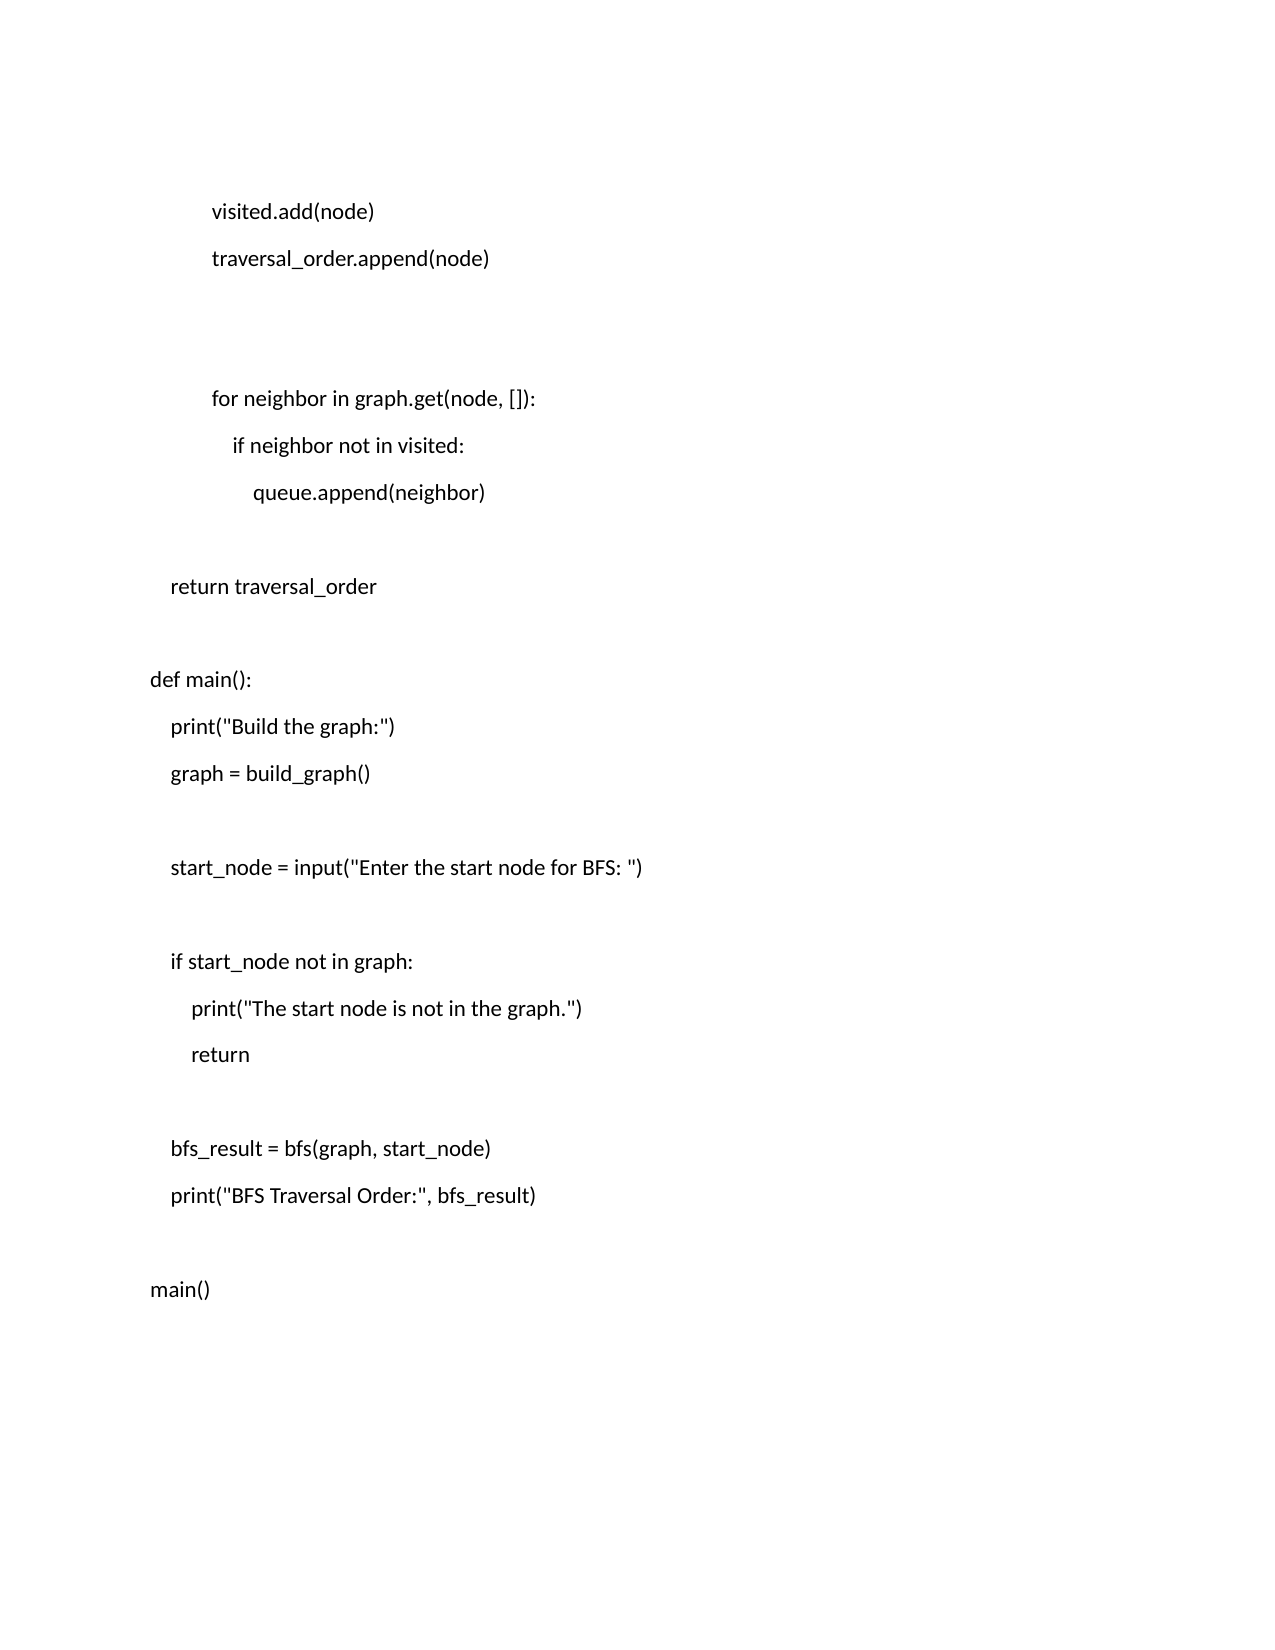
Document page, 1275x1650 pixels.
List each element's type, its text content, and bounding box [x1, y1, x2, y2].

text start_node = input("Enter the start node for BFS: ") [150, 853, 1125, 881]
text traversal_order.append(node) [150, 244, 1125, 272]
text def main(): [150, 666, 1125, 694]
text print("The start node is not in the graph.") [150, 994, 1125, 1022]
text print("BFS Traversal Order:", bfs_result) [150, 1181, 1125, 1209]
text for neighbor in graph.get(node, []): [150, 384, 1125, 412]
text return [150, 1041, 1125, 1069]
text bfs_result = bfs(graph, start_node) [150, 1134, 1125, 1162]
text visited.add(node) [150, 197, 1125, 225]
text main() [150, 1275, 1125, 1303]
text graph = build_graph() [150, 759, 1125, 787]
text print("Build the graph:") [150, 712, 1125, 741]
text if start_node not in graph: [150, 947, 1125, 975]
text queue.append(neighbor) [150, 478, 1125, 506]
text if neighbor not in visited: [150, 431, 1125, 459]
text return traversal_order [150, 572, 1125, 600]
